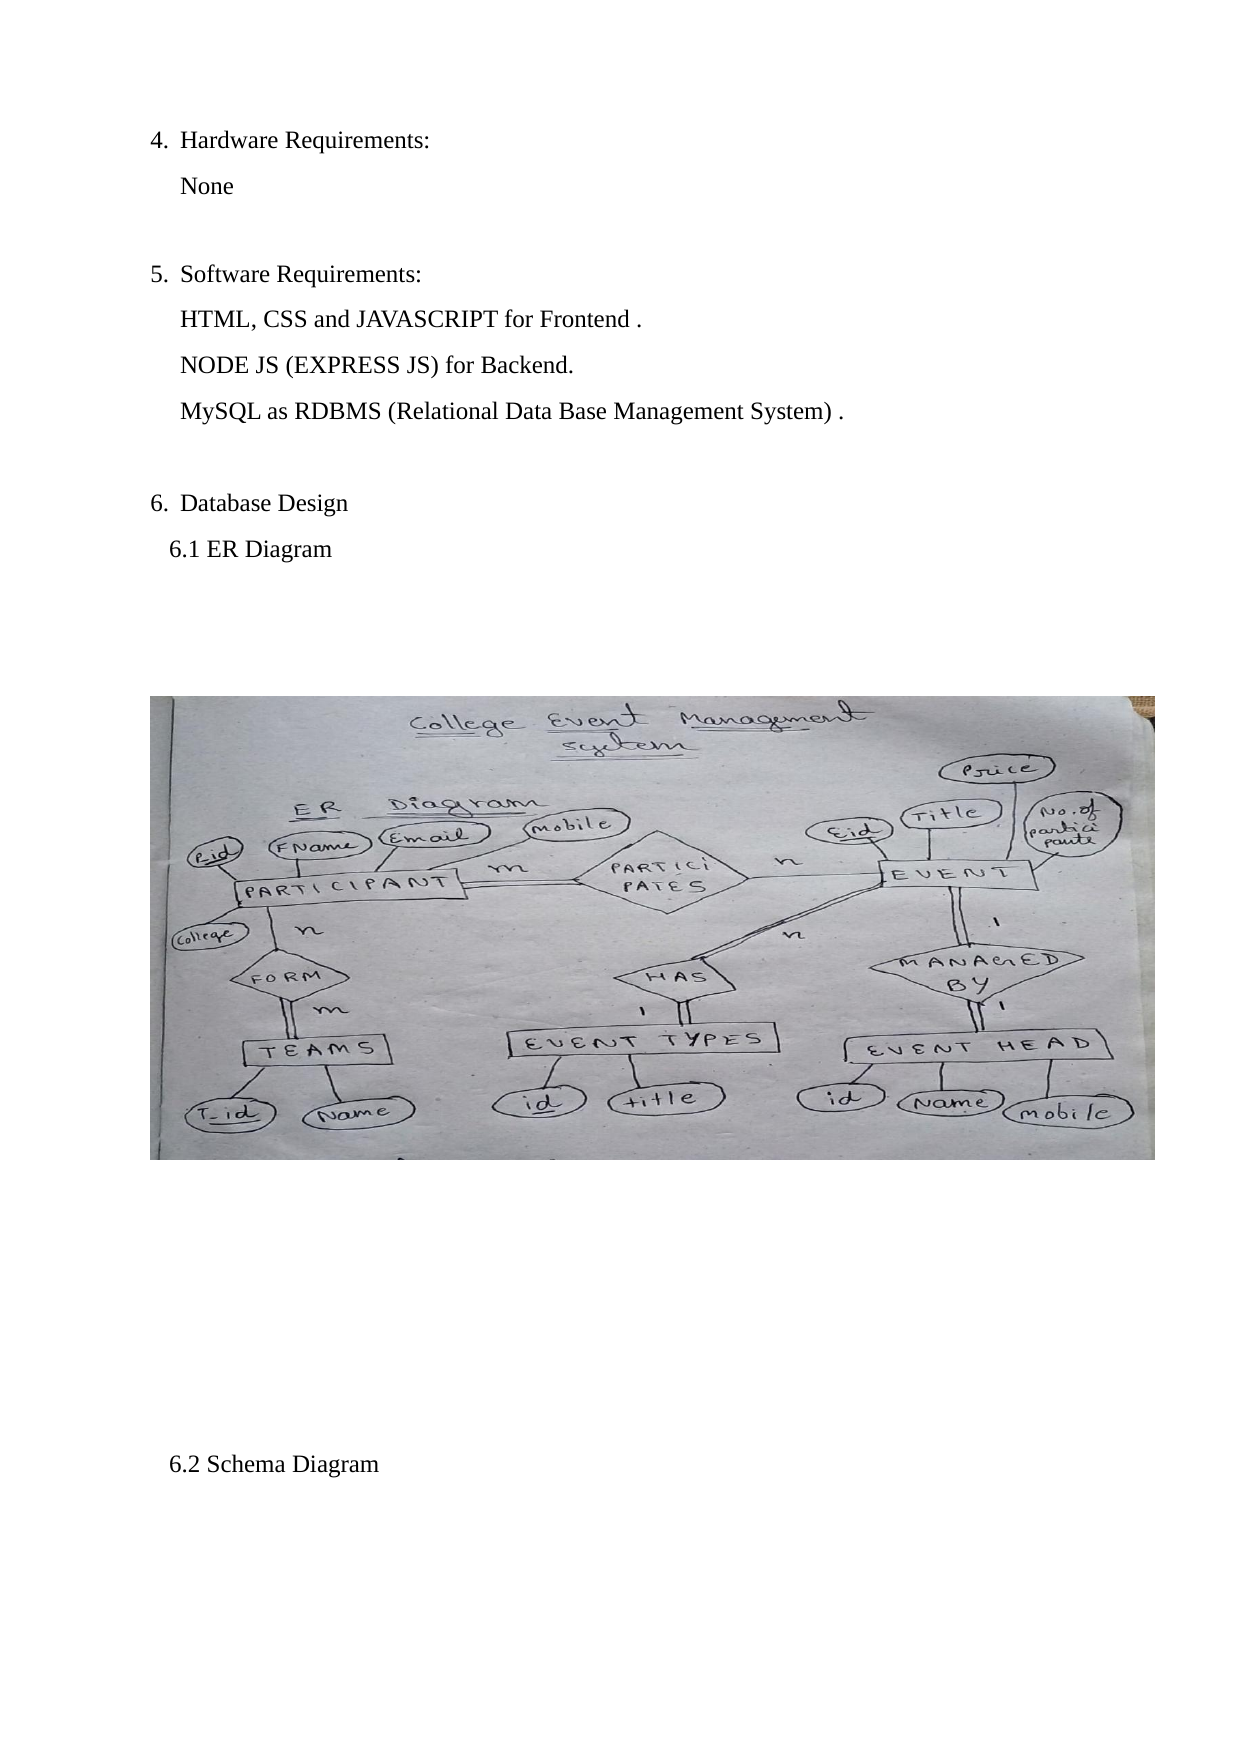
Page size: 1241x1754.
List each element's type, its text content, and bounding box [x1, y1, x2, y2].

list Software Requirements: [150, 259, 1152, 287]
text HTML, CSS and JAVASCRIPT for Frontend . [180, 304, 1152, 333]
list ER Diagram [169, 534, 1152, 563]
picture [150, 696, 1155, 1160]
list Schema Diagram [169, 1449, 1152, 1478]
list Database Design [150, 488, 1152, 517]
list Hardware Requirements: [150, 125, 1152, 154]
text NODE JS (EXPRESS JS) for Backend. [180, 350, 1152, 379]
text None [180, 171, 1152, 200]
text MySQL as RDBMS (Relational Data Base Management System) . [180, 396, 1152, 425]
